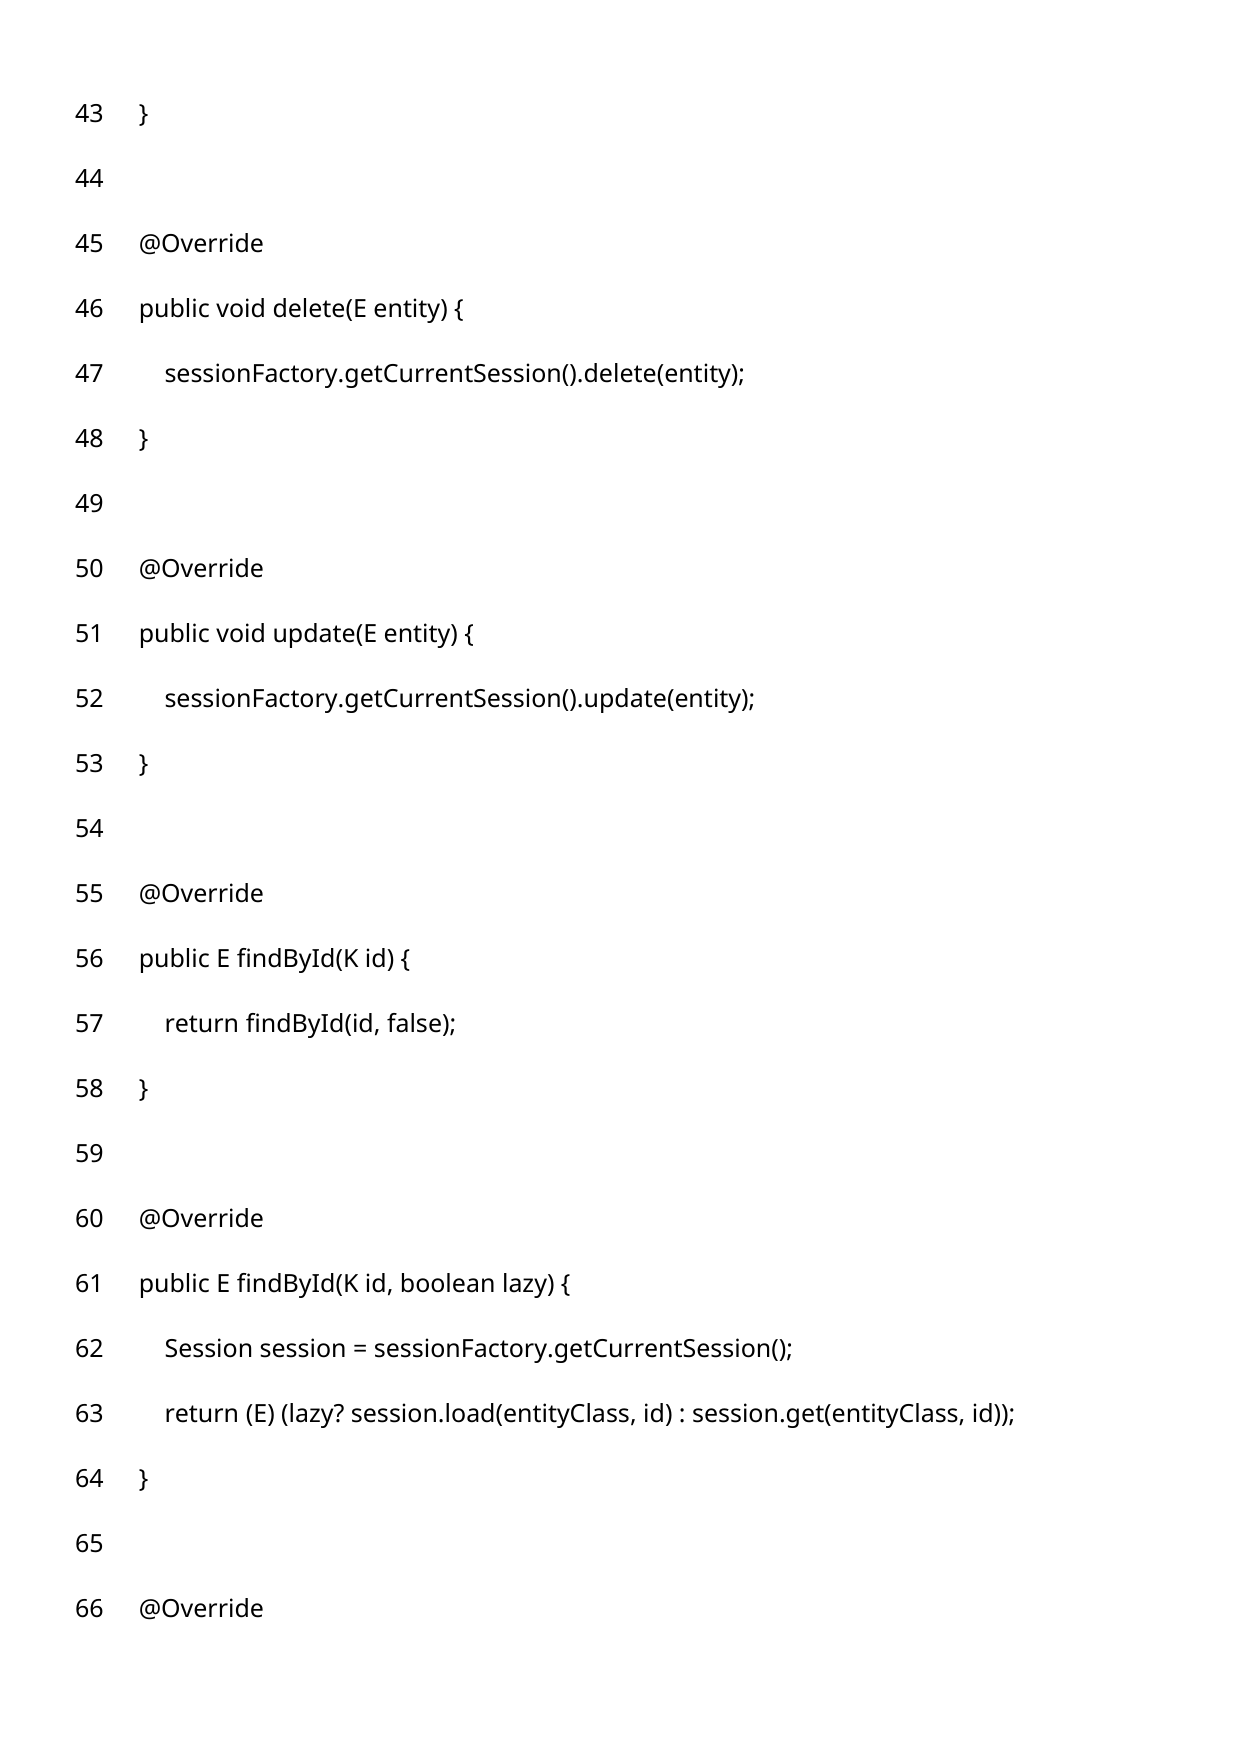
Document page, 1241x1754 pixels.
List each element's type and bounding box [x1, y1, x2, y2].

table_header [75, 81, 113, 1641]
table_header [113, 81, 1165, 1641]
